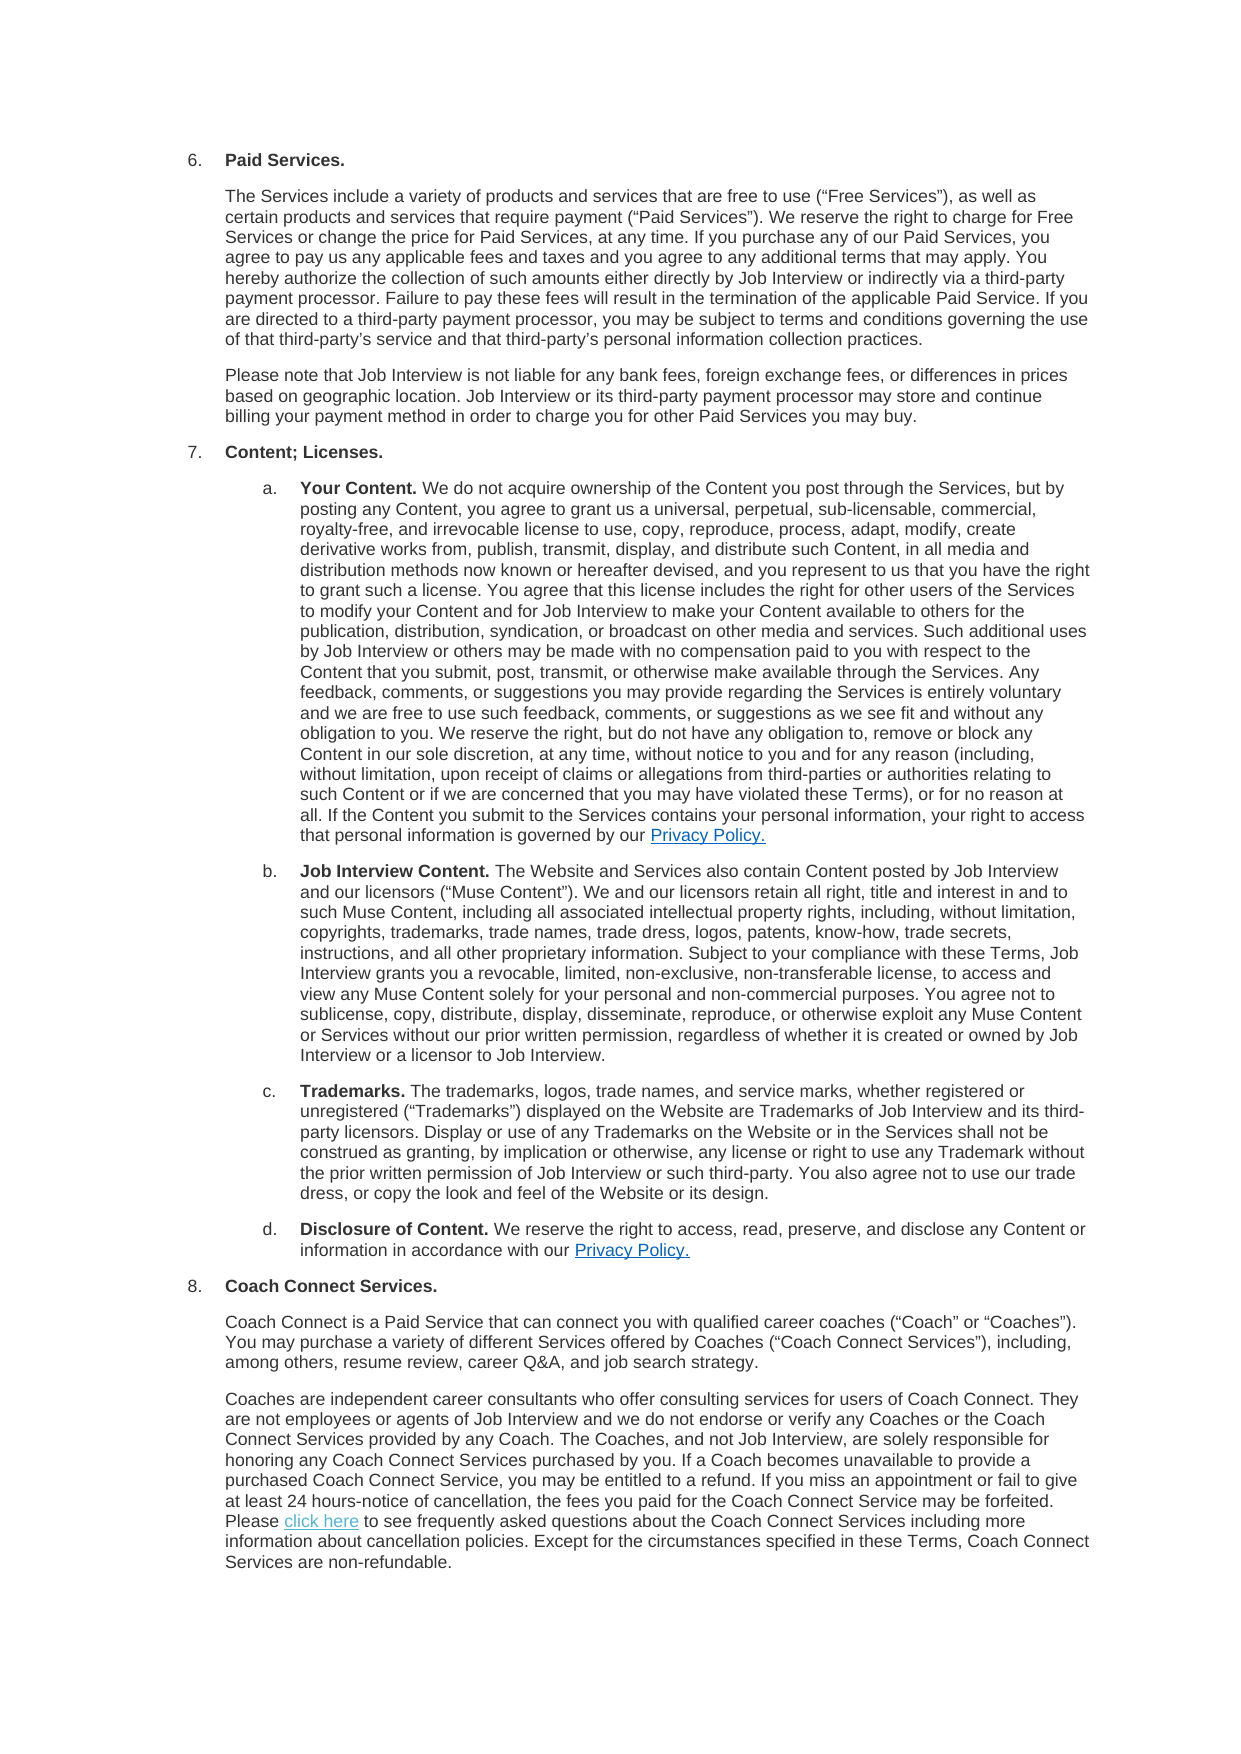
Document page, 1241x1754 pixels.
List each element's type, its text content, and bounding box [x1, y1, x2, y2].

list Paid Services. [187, 150, 1090, 170]
list Job Interview Content. The Website and Services also contain Content posted by Job Interview and our licensors (“Muse Content”). We and our licensors retain all right, title and interest in and to such Muse Content, including all associated intellectual property rights, including, without limitation, copyrights, trademarks, trade names, trade dress, logos, patents, know-how, trade secrets, instructions, and all other proprietary information. Subject to your compliance with these Terms, Job Interview grants you a revocable, limited, non-exclusive, non-transferable license, to access and view any Muse Content solely for your personal and non-commercial purposes. You agree not to sublicense, copy, distribute, display, disseminate, reproduce, or otherwise exploit any Muse Content or Services without our prior written permission, regardless of whether it is created or owned by Job Interview or a licensor to Job Interview. [262, 861, 1090, 1065]
text Please note that Job Interview is not liable for any bank fees, foreign exchange fees, or differences in prices based on geographic location. Job Interview or its third-party payment processor may store and continue billing your payment method in order to charge you for other Paid Services you may buy. [225, 365, 1090, 426]
list Coach Connect Services. [187, 1275, 1090, 1296]
list Trademarks. The trademarks, logos, trade names, and service marks, whether registered or unregistered (“Trademarks”) displayed on the Website are Trademarks of Job Interview and its third-party licensors. Display or use of any Trademarks on the Website or in the Services shall not be construed as granting, by implication or otherwise, any license or right to use any Trademark without the prior written permission of Job Interview or such third-party. You also agree not to use our trade dress, or copy the look and feel of the Website or its design. [262, 1081, 1090, 1203]
list Your Content. We do not acquire ownership of the Content you post through the Services, but by posting any Content, you agree to grant us a universal, perpetual, sub-licensable, commercial, royalty-free, and irrevocable license to use, copy, reproduce, process, adapt, modify, create derivative works from, publish, transmit, display, and distribute such Content, in all media and distribution methods now known or hereafter devised, and you represent to us that you have the right to grant such a license. You agree that this license includes the right for other users of the Services to modify your Content and for Job Interview to make your Content available to others for the publication, distribution, syndication, or broadcast on other media and services. Such additional uses by Job Interview or others may be made with no compensation paid to you with respect to the Content that you submit, post, transmit, or otherwise make available through the Services. Any feedback, comments, or suggestions you may provide regarding the Services is entirely voluntary and we are free to use such feedback, comments, or suggestions as we see fit and without any obligation to you. We reserve the right, but do not have any obligation to, remove or block any Content in our sole discretion, at any time, without notice to you and for any reason (including, without limitation, upon receipt of claims or allegations from third-parties or authorities relating to such Content or if we are concerned that you may have violated these Terms), or for no reason at all. If the Content you submit to the Services contains your personal information, your right to access that personal information is governed by our Privacy Policy. [262, 478, 1090, 845]
list Disclosure of Content. We reserve the right to access, read, preserve, and disclose any Content or information in accordance with our Privacy Policy. [262, 1219, 1090, 1260]
text Coaches are independent career consultants who offer consulting services for users of Coach Connect. They are not employees or agents of Job Interview and we do not endorse or verify any Coaches or the Coach Connect Services provided by any Coach. The Coaches, and not Job Interview, are solely responsible for honoring any Coach Connect Services purchased by you. If a Coach becomes unavailable to provide a purchased Coach Connect Service, you may be entitled to a refund. If you miss an appointment or fail to give at least 24 hours-notice of cancellation, the fees you paid for the Coach Connect Service may be forfeited. Please click here to see frequently asked questions about the Coach Connect Services including more information about cancellation policies. Except for the circumstances specified in these Terms, Coach Connect Services are non-refundable. [225, 1388, 1090, 1572]
text Coach Connect is a Paid Service that can connect you with qualified career coaches (“Coach” or “Coaches”). You may purchase a variety of different Services offered by Coaches (“Coach Connect Services”), including, among others, resume review, career Q&A, and job search strategy. [225, 1311, 1090, 1373]
text The Services include a variety of products and services that are free to use (“Free Services”), as well as certain products and services that require payment (“Paid Services”). We reserve the right to charge for Free Services or change the price for Paid Services, at any time. If you purchase any of our Paid Services, you agree to pay us any applicable fees and taxes and you agree to any additional terms that may apply. You hereby authorize the collection of such amounts either directly by Job Interview or indirectly via a third-party payment processor. Failure to pay these fees will result in the termination of the applicable Paid Service. If you are directed to a third-party payment processor, you may be subject to terms and conditions governing the use of that third-party’s service and that third-party’s personal information collection practices. [225, 186, 1090, 349]
list Content; Licenses. [187, 442, 1090, 462]
